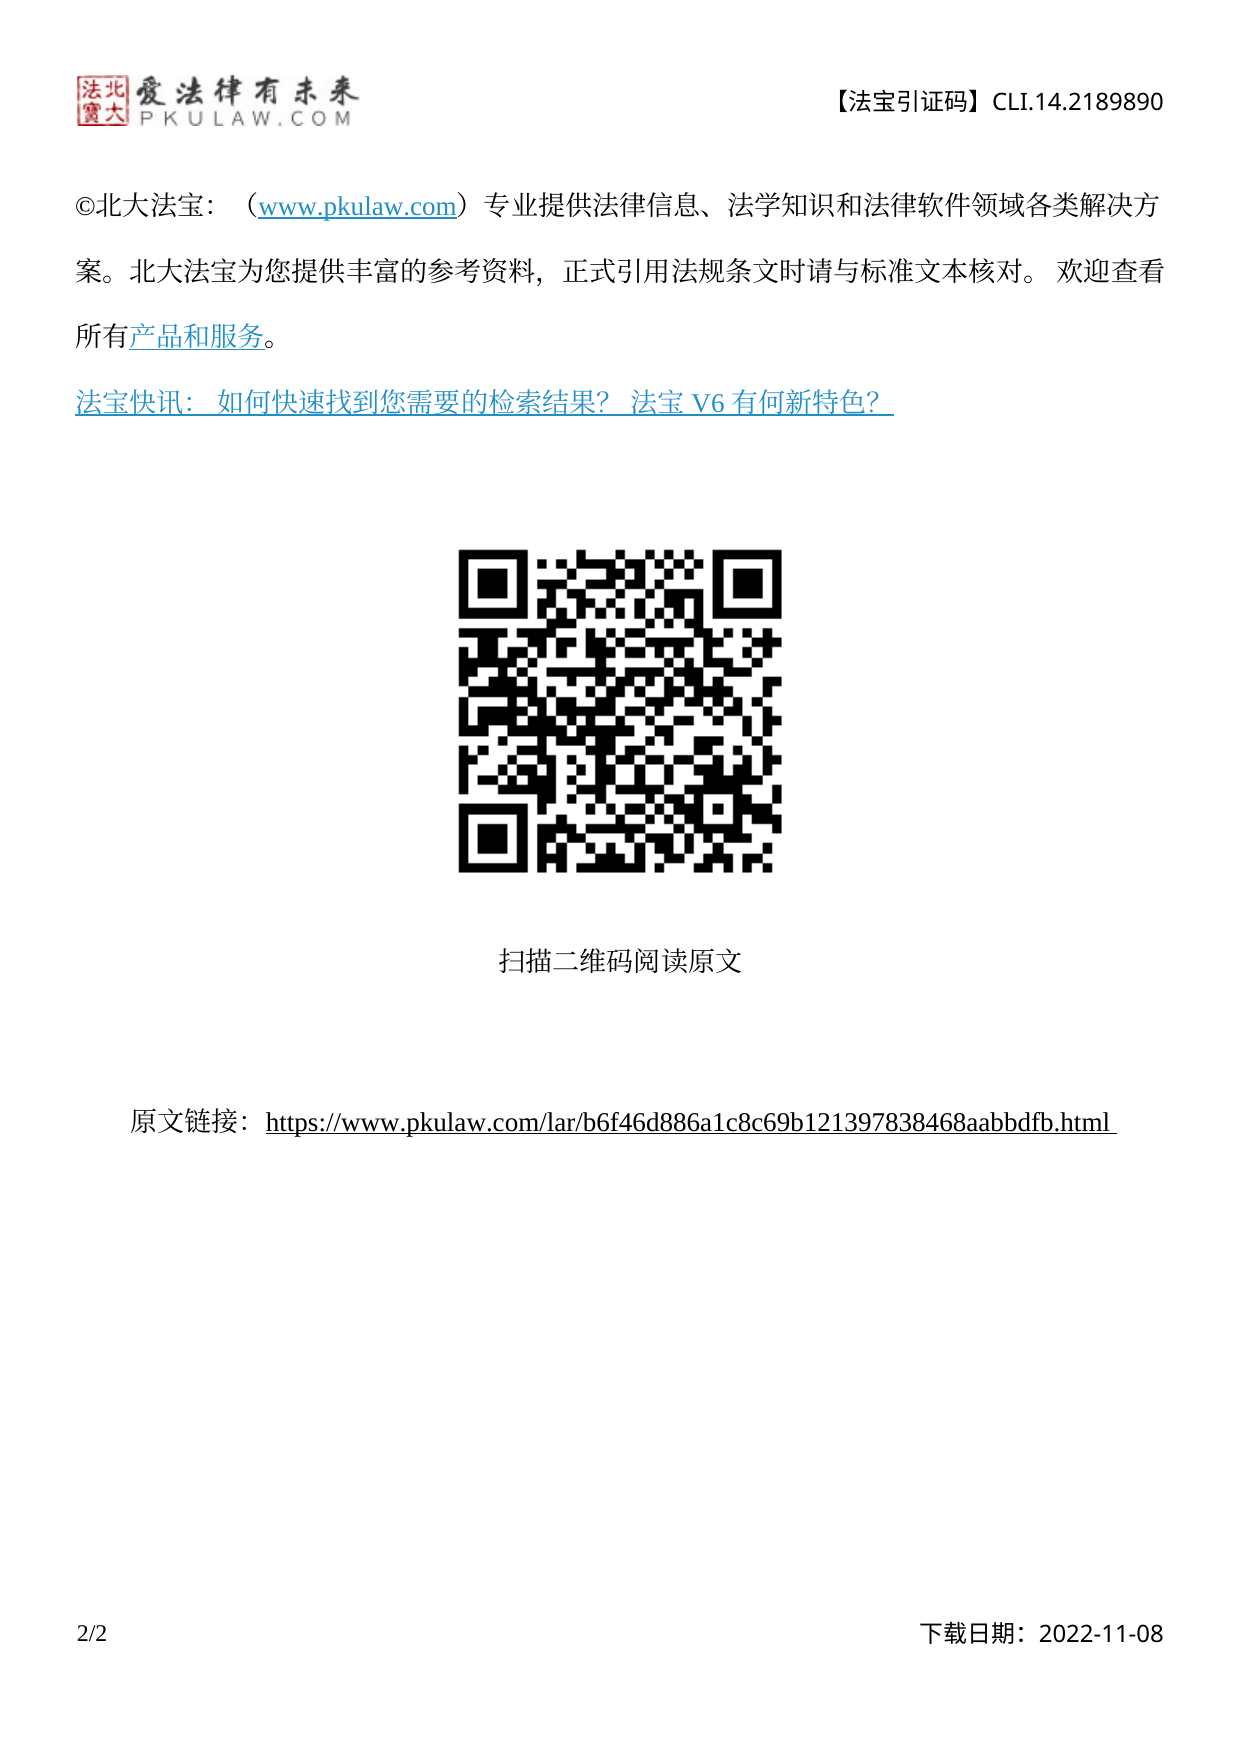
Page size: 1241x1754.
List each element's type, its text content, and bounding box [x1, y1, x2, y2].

text ©北大法宝：（www.pkulaw.com）专业提供法律信息、法学知识和法律软件领域各类解决方案。北大法宝为您提供丰富的参考资料，正式引用法规条文时请与标准文本核对。 欢迎查看所有产品和服务。 法宝快讯： 如何快速找到您需要的检索结果？ 法宝 V6 有何新特色？ [75, 156, 1165, 418]
picture [76, 75, 361, 126]
text 原文链接：https://www.pkulaw.com/lar/b6f46d886a1c8c69b121397838468aabbdfb.html [75, 1071, 1165, 1137]
picture [420, 511, 821, 912]
text 扫描二维码阅读原文 [169, 912, 1071, 978]
